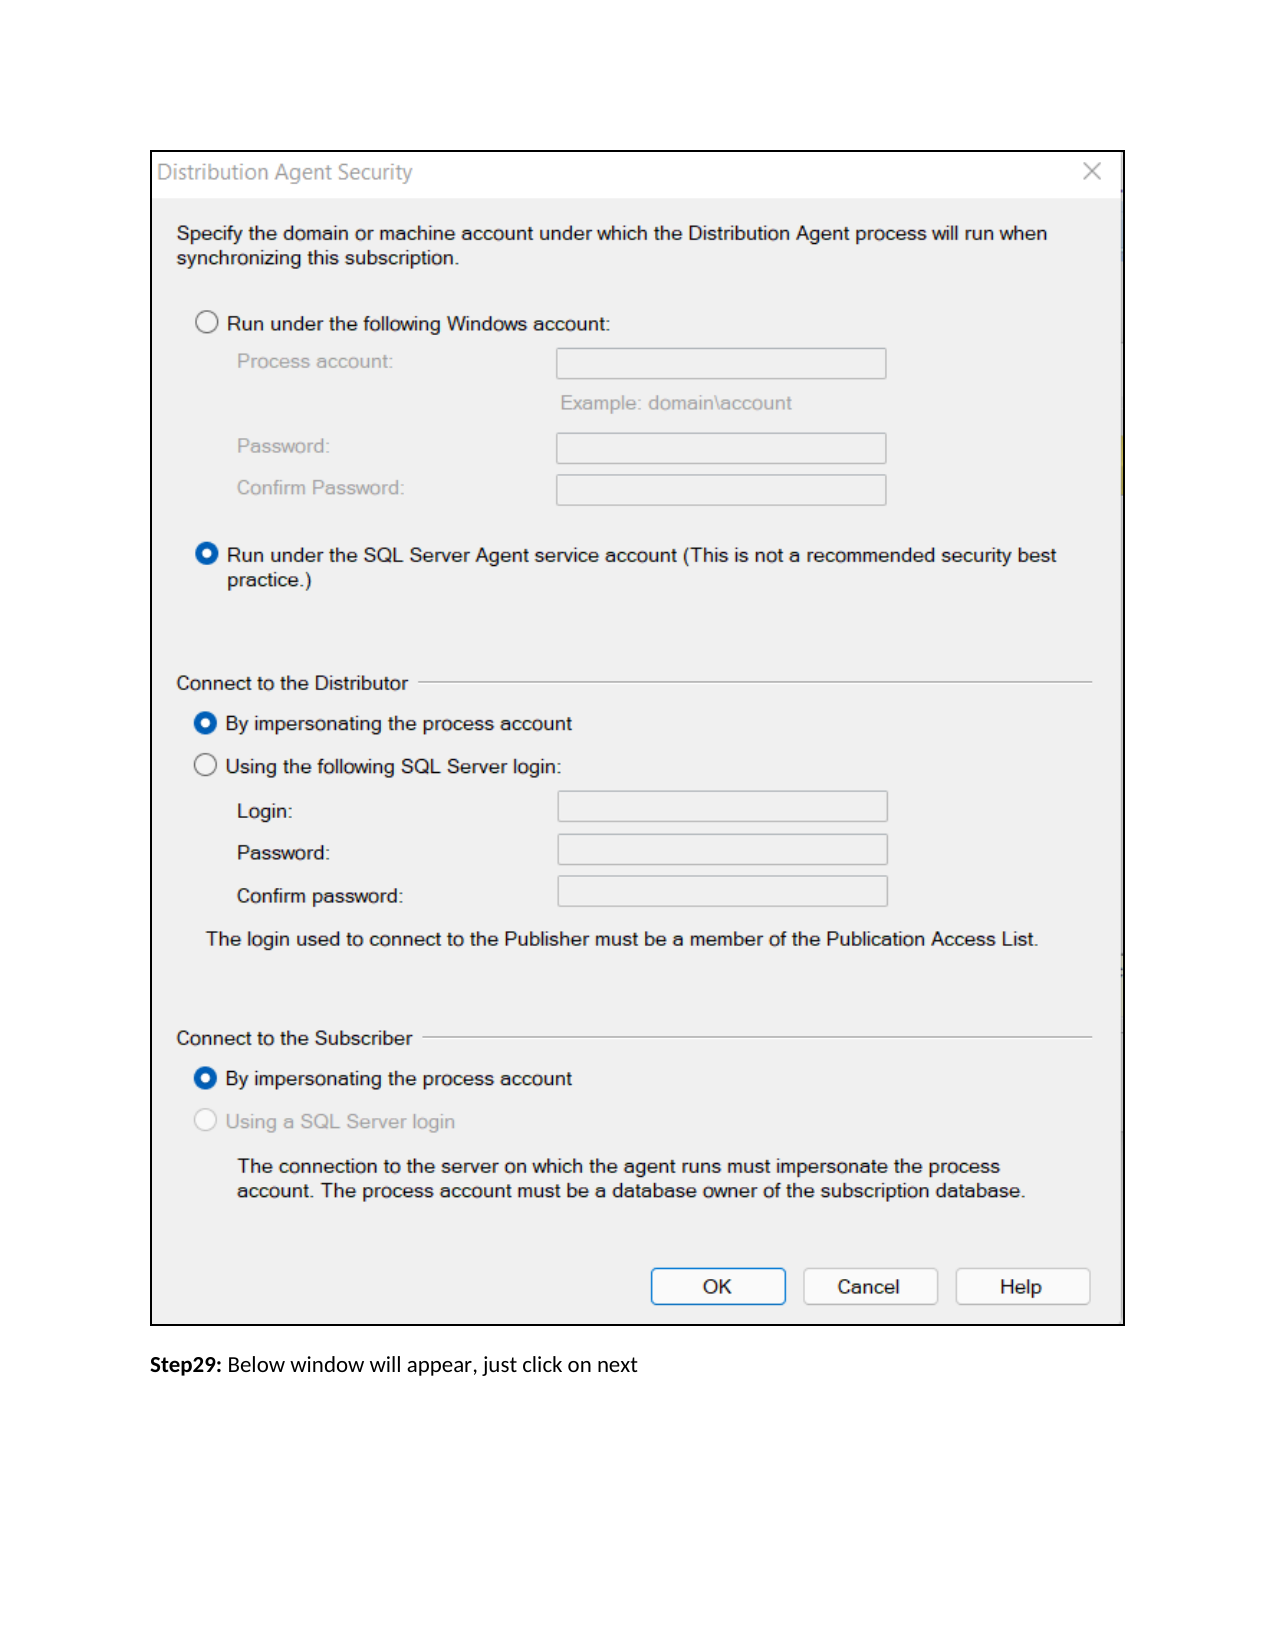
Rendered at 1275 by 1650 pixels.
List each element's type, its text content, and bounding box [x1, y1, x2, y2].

picture [152, 152, 1123, 1324]
text Step29: Below window will appear, just click on next [150, 1351, 1125, 1378]
